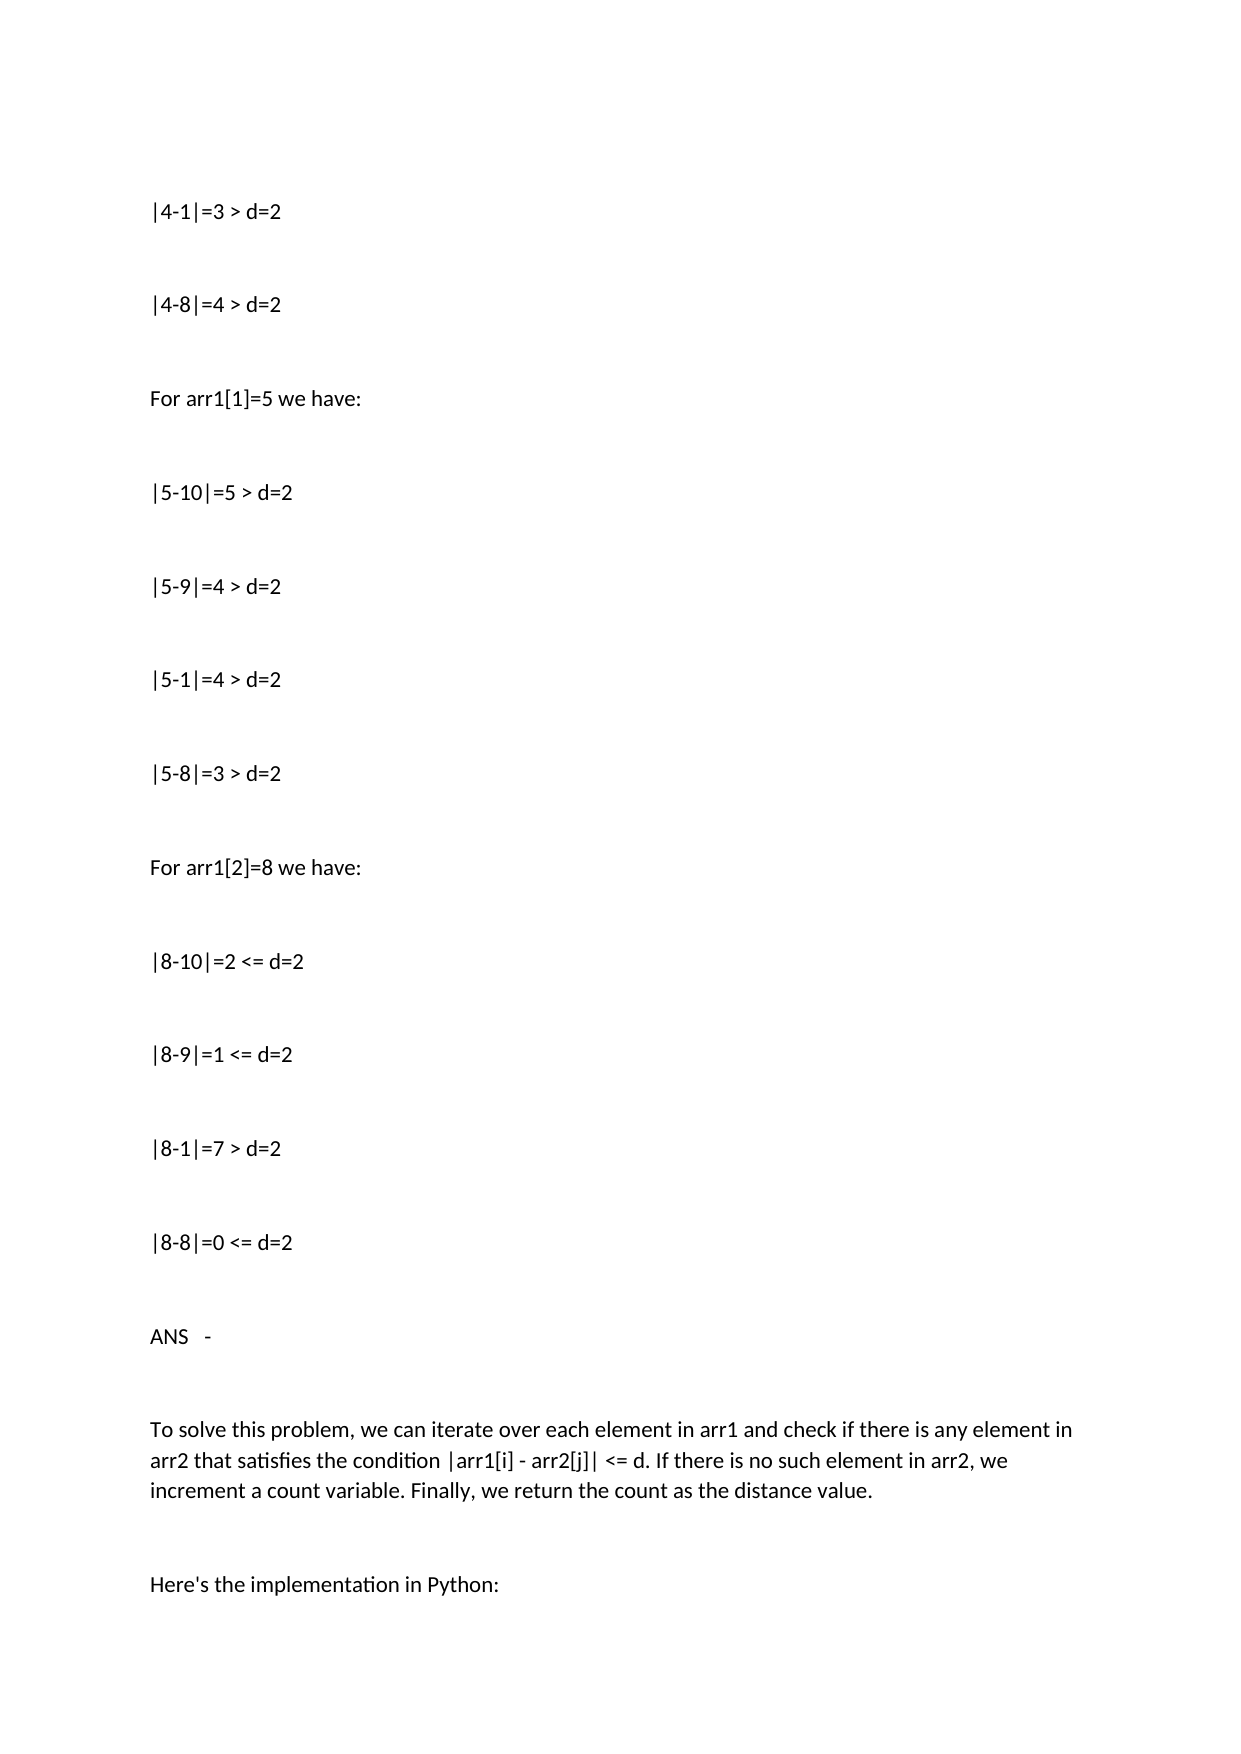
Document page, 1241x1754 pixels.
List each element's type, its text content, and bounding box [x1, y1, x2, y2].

text To solve this problem, we can iterate over each element in arr1 and check if there is any element in arr2 that satisfies the condition |arr1[i] - arr2[j]| <= d. If there is no such element in arr2, we increment a count variable. Finally, we return the count as the distance value. [150, 1416, 1090, 1504]
text ANS - [150, 1322, 1090, 1350]
text |8-10|=2 <= d=2 [150, 947, 1090, 975]
text |8-1|=7 > d=2 [150, 1134, 1090, 1162]
text |4-1|=3 > d=2 [150, 197, 1090, 225]
text Here's the implementation in Python: [150, 1570, 1090, 1598]
text |8-9|=1 <= d=2 [150, 1041, 1090, 1069]
text |4-8|=4 > d=2 [150, 291, 1090, 319]
text |5-9|=4 > d=2 [150, 572, 1090, 600]
text For arr1[2]=8 we have: [150, 853, 1090, 881]
text For arr1[1]=5 we have: [150, 384, 1090, 412]
text |8-8|=0 <= d=2 [150, 1228, 1090, 1256]
text |5-10|=5 > d=2 [150, 478, 1090, 506]
text |5-8|=3 > d=2 [150, 759, 1090, 787]
text |5-1|=4 > d=2 [150, 666, 1090, 694]
